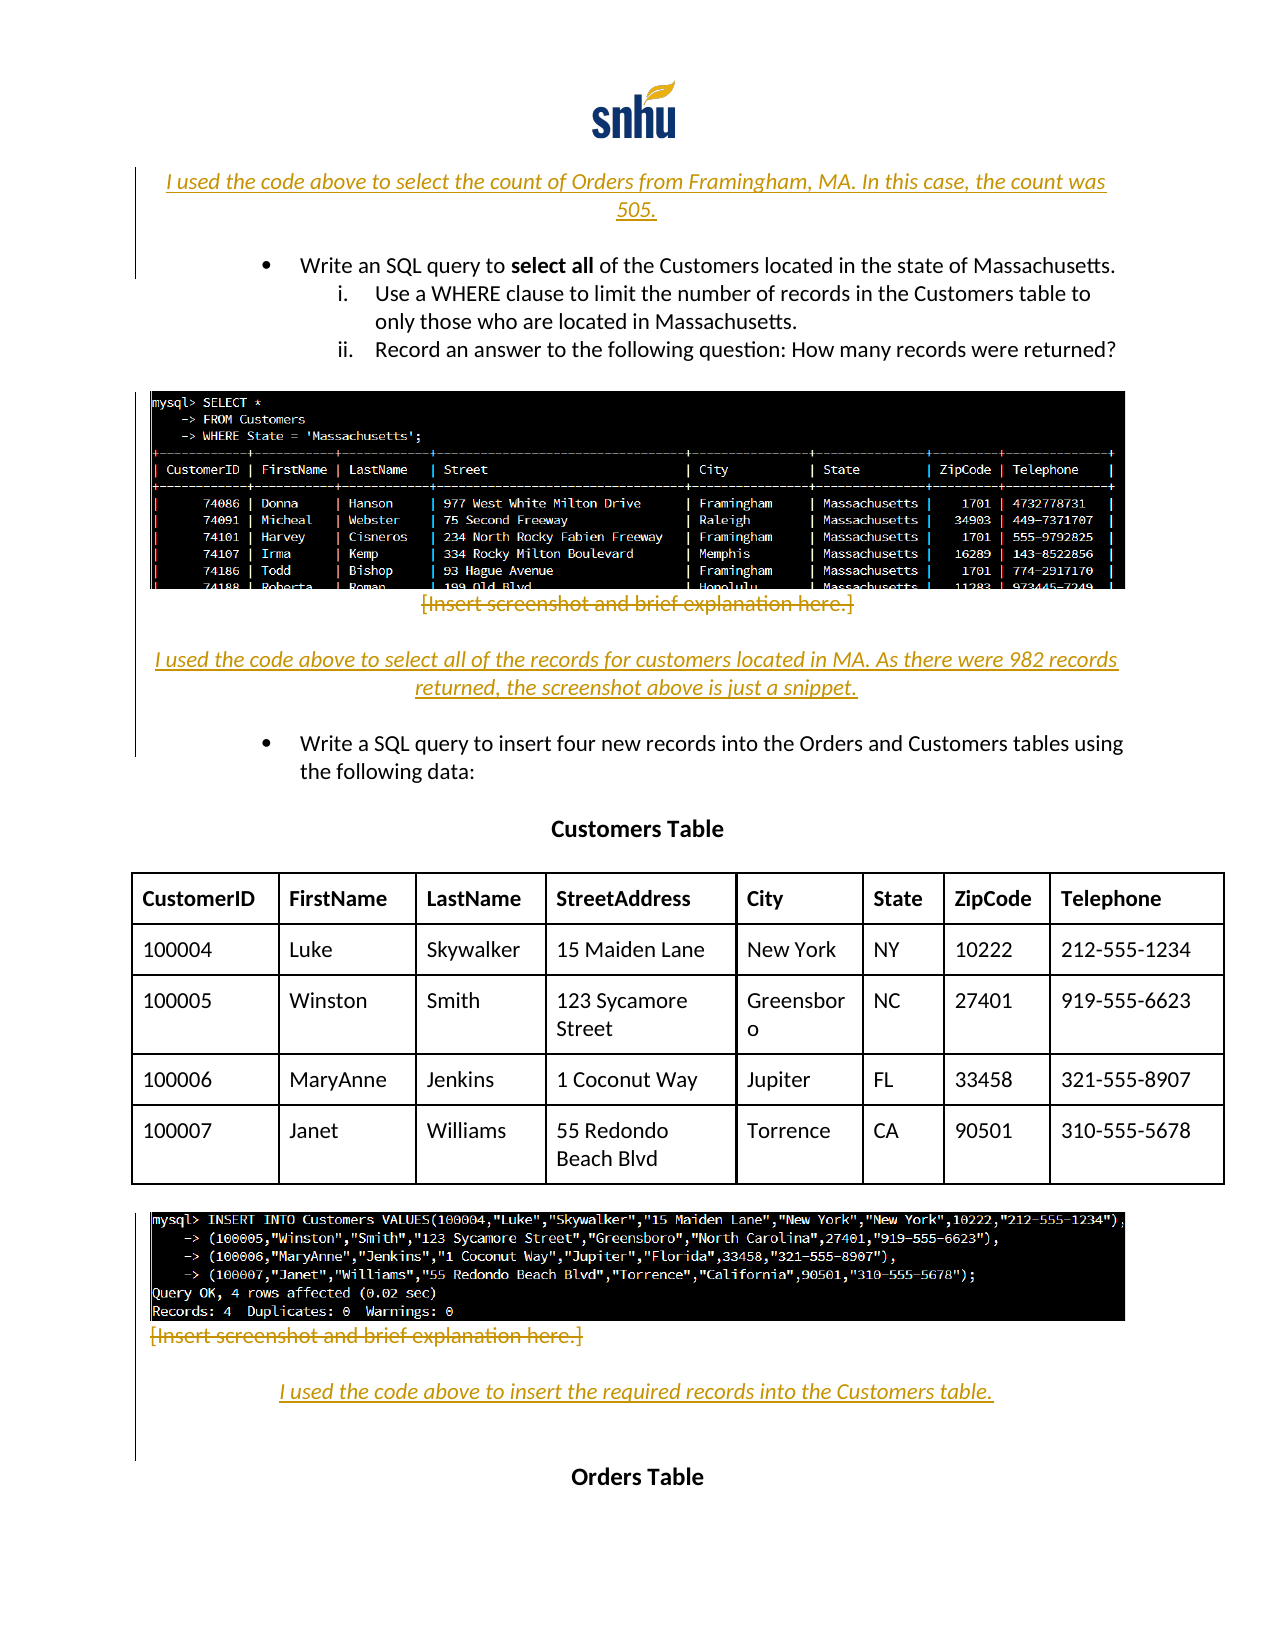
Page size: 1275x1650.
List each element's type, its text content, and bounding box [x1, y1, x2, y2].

table_cell Williams [417, 1106, 545, 1182]
table_cell Winston [280, 976, 415, 1053]
picture [573, 75, 702, 147]
table_cell 919-555-6623 [1051, 976, 1223, 1053]
list Record an answer to the following question: How many records were returned? [337, 336, 1125, 363]
table_cell Jenkins [417, 1055, 545, 1103]
table_cell CA [864, 1106, 943, 1182]
list Customers Table [150, 813, 1125, 844]
table_cell 90501 [945, 1106, 1049, 1182]
table_header CustomerID [133, 874, 278, 923]
table_cell 100004 [133, 925, 278, 974]
table_header StreetAddress [547, 874, 735, 923]
table_cell 123 Sycamore Street [547, 976, 735, 1053]
table_cell NY [864, 925, 943, 974]
table_cell Luke [280, 925, 415, 974]
table_cell 321-555-8907 [1051, 1055, 1223, 1103]
table_cell 1 Coconut Way [547, 1055, 735, 1103]
table_cell FL [864, 1055, 943, 1103]
list Write a SQL query to insert four new records into the Orders and Customers tables using the following data: [262, 729, 1125, 785]
table_header Telephone [1051, 874, 1223, 923]
table_cell 33458 [945, 1055, 1049, 1103]
table_cell New York [738, 925, 862, 974]
table_cell Skywalker [417, 925, 545, 974]
table_cell 212-555-1234 [1051, 925, 1223, 974]
table_cell Jupiter [738, 1055, 862, 1103]
table_cell NC [864, 976, 943, 1053]
table_header LastName [417, 874, 545, 923]
table_cell Greensboro [738, 976, 862, 1053]
table_header FirstName [280, 874, 415, 923]
table_cell 27401 [945, 976, 1049, 1053]
table_cell 310-555-5678 [1051, 1106, 1223, 1182]
table_cell Janet [280, 1106, 415, 1182]
table_header ZipCode [945, 874, 1049, 923]
table_cell 55 Redondo Beach Blvd [547, 1106, 735, 1182]
table_cell 15 Maiden Lane [547, 925, 735, 974]
list Use a WHERE clause to limit the number of records in the Customers table to only those who are located in Massachusetts. [337, 279, 1125, 336]
table_cell 100006 [133, 1055, 278, 1103]
list Write an SQL query to select all of the Customers located in the state of Massachusetts. [262, 251, 1125, 279]
table_cell 10222 [945, 925, 1049, 974]
picture [150, 391, 1125, 589]
picture [150, 1212, 1125, 1321]
table_cell Torrence [738, 1106, 862, 1182]
list Orders Table [150, 1461, 1125, 1492]
table_header City [738, 874, 862, 923]
table_cell 100005 [133, 976, 278, 1053]
table_cell Smith [417, 976, 545, 1053]
table_cell 100007 [133, 1106, 278, 1182]
table_cell MaryAnne [280, 1055, 415, 1103]
table_header State [864, 874, 943, 923]
